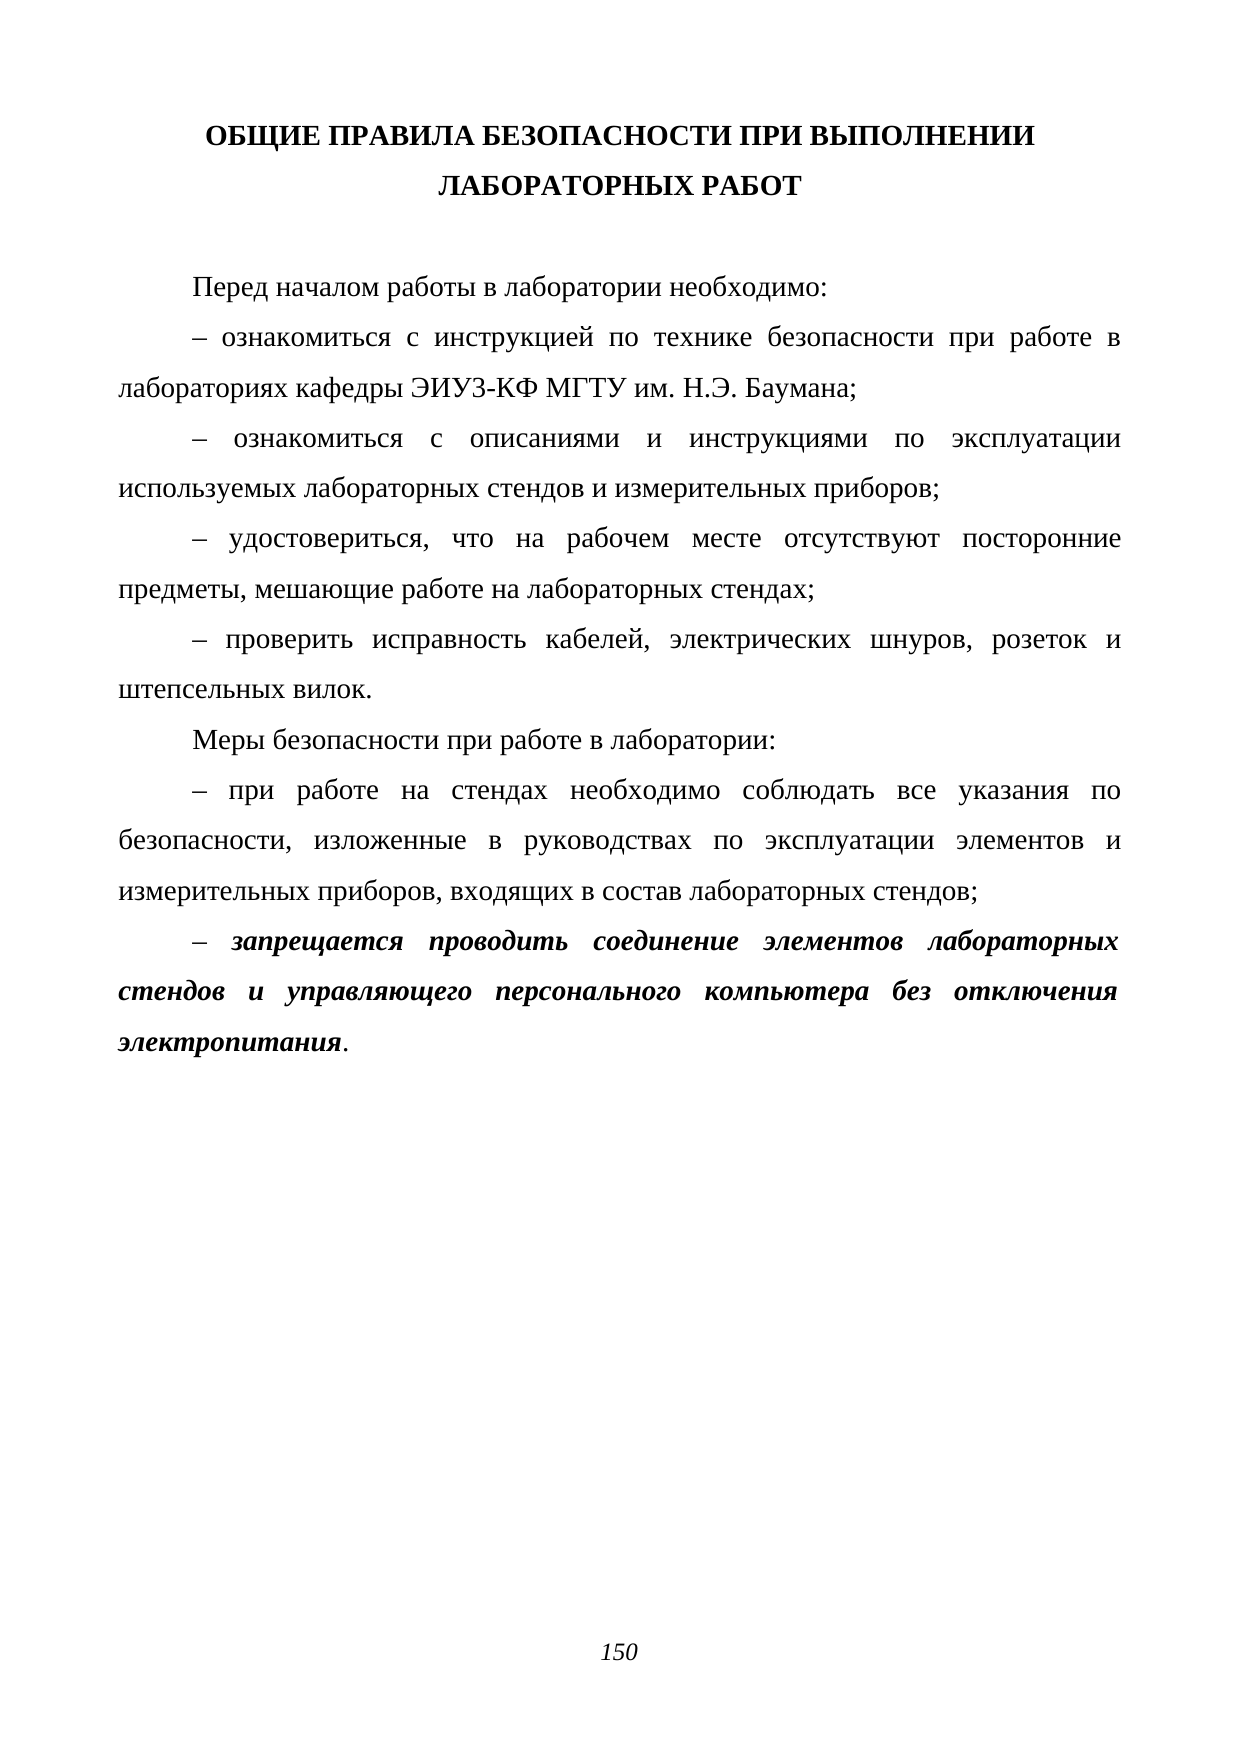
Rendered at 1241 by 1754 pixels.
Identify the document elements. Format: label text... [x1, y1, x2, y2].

text ОБЩИЕ ПРАВИЛА БЕЗОПАСНОСТИ ПРИ ВЫПОЛНЕНИИ ЛАБОРАТОРНЫХ РАБОТ [118, 118, 1122, 202]
text – запрещается проводить соединение элементов лабораторных стендов и управляющего персонального компьютера без отключения электропитания. [118, 923, 1122, 1057]
text Меры безопасности при работе в лаборатории: [118, 722, 1122, 755]
text – ознакомиться с описаниями и инструкциями по эксплуатации используемых лабораторных стендов и измерительных приборов; [118, 420, 1122, 504]
text – при работе на стендах необходимо соблюдать все указания по безопасности, изложенные в руководствах по эксплуатации элементов и измерительных приборов, входящих в состав лабораторных стендов; [118, 772, 1122, 906]
text Перед началом работы в лаборатории необходимо: [118, 269, 1122, 303]
text – удостовериться, что на рабочем месте отсутствуют посторонние предметы, мешающие работе на лабораторных стендах; [118, 521, 1122, 604]
text – проверить исправность кабелей, электрических шнуров, розеток и штепсельных вилок. [118, 621, 1122, 705]
text – ознакомиться с инструкцией по технике безопасности при работе в лабораториях кафедры ЭИУ3-КФ МГТУ им. Н.Э. Баумана; [118, 319, 1122, 403]
